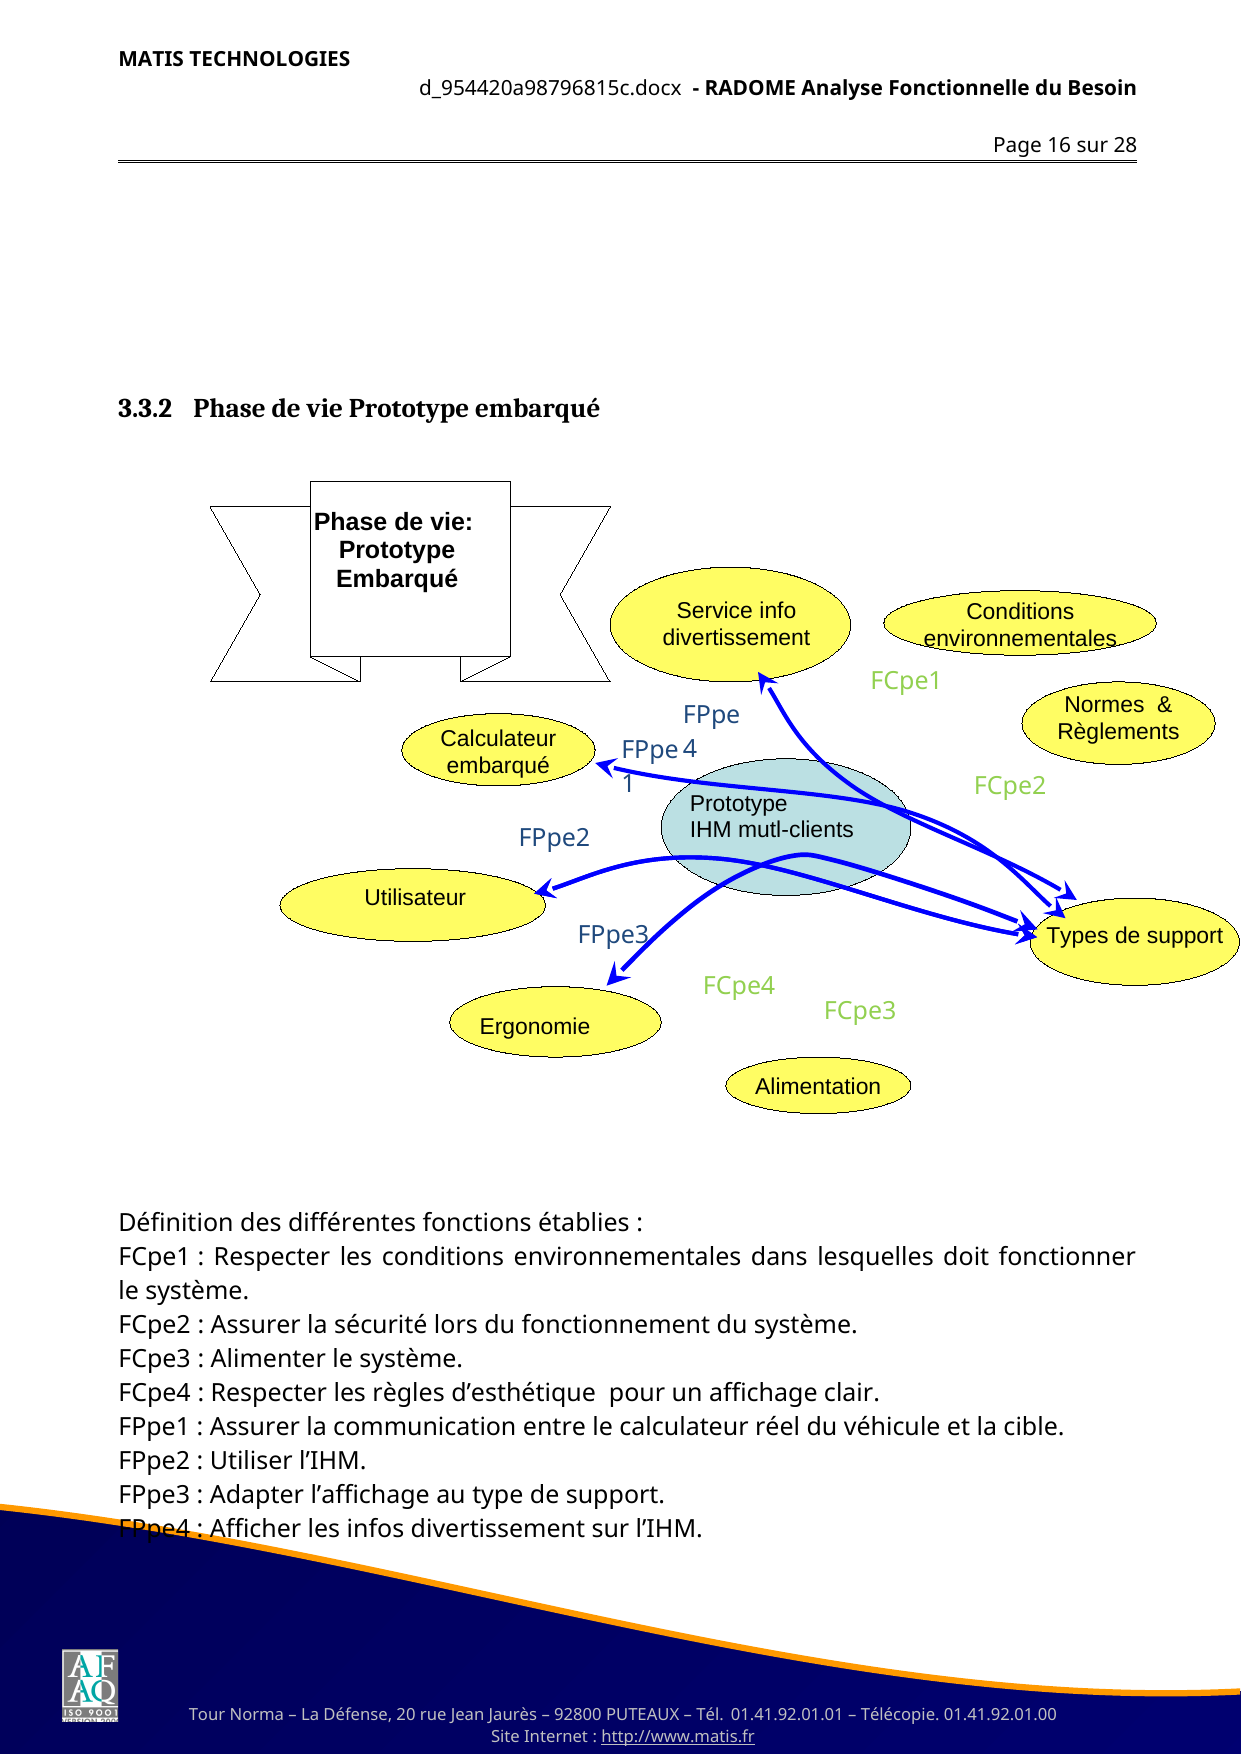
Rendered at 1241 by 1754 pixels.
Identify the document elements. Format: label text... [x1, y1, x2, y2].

text FCpe4 : Respecter les règles d’esthétique pour un affichage clair. [118, 1375, 1137, 1409]
text FPpe3 : Adapter l’affichage au type de support. [118, 1477, 1137, 1511]
text FPpe4 : Afficher les infos divertissement sur l’IHM. [118, 1511, 1137, 1545]
text Définition des différentes fonctions établies : [118, 1204, 1137, 1238]
text FCpe1 : Respecter les conditions environnementales dans lesquelles doit fonctionner le système. [118, 1238, 1137, 1307]
text FPpe2 : Utiliser l’IHM. [118, 1443, 1137, 1477]
text FPpe1 : Assurer la communication entre le calculateur réel du véhicule et la cible. [118, 1409, 1137, 1443]
text FCpe3 : Alimenter le système. [118, 1341, 1137, 1375]
picture [61, 1649, 119, 1722]
text FCpe2 : Assurer la sécurité lors du fonctionnement du système. [118, 1307, 1137, 1341]
subtitle Phase de vie Prototype embarqué [118, 393, 1137, 424]
